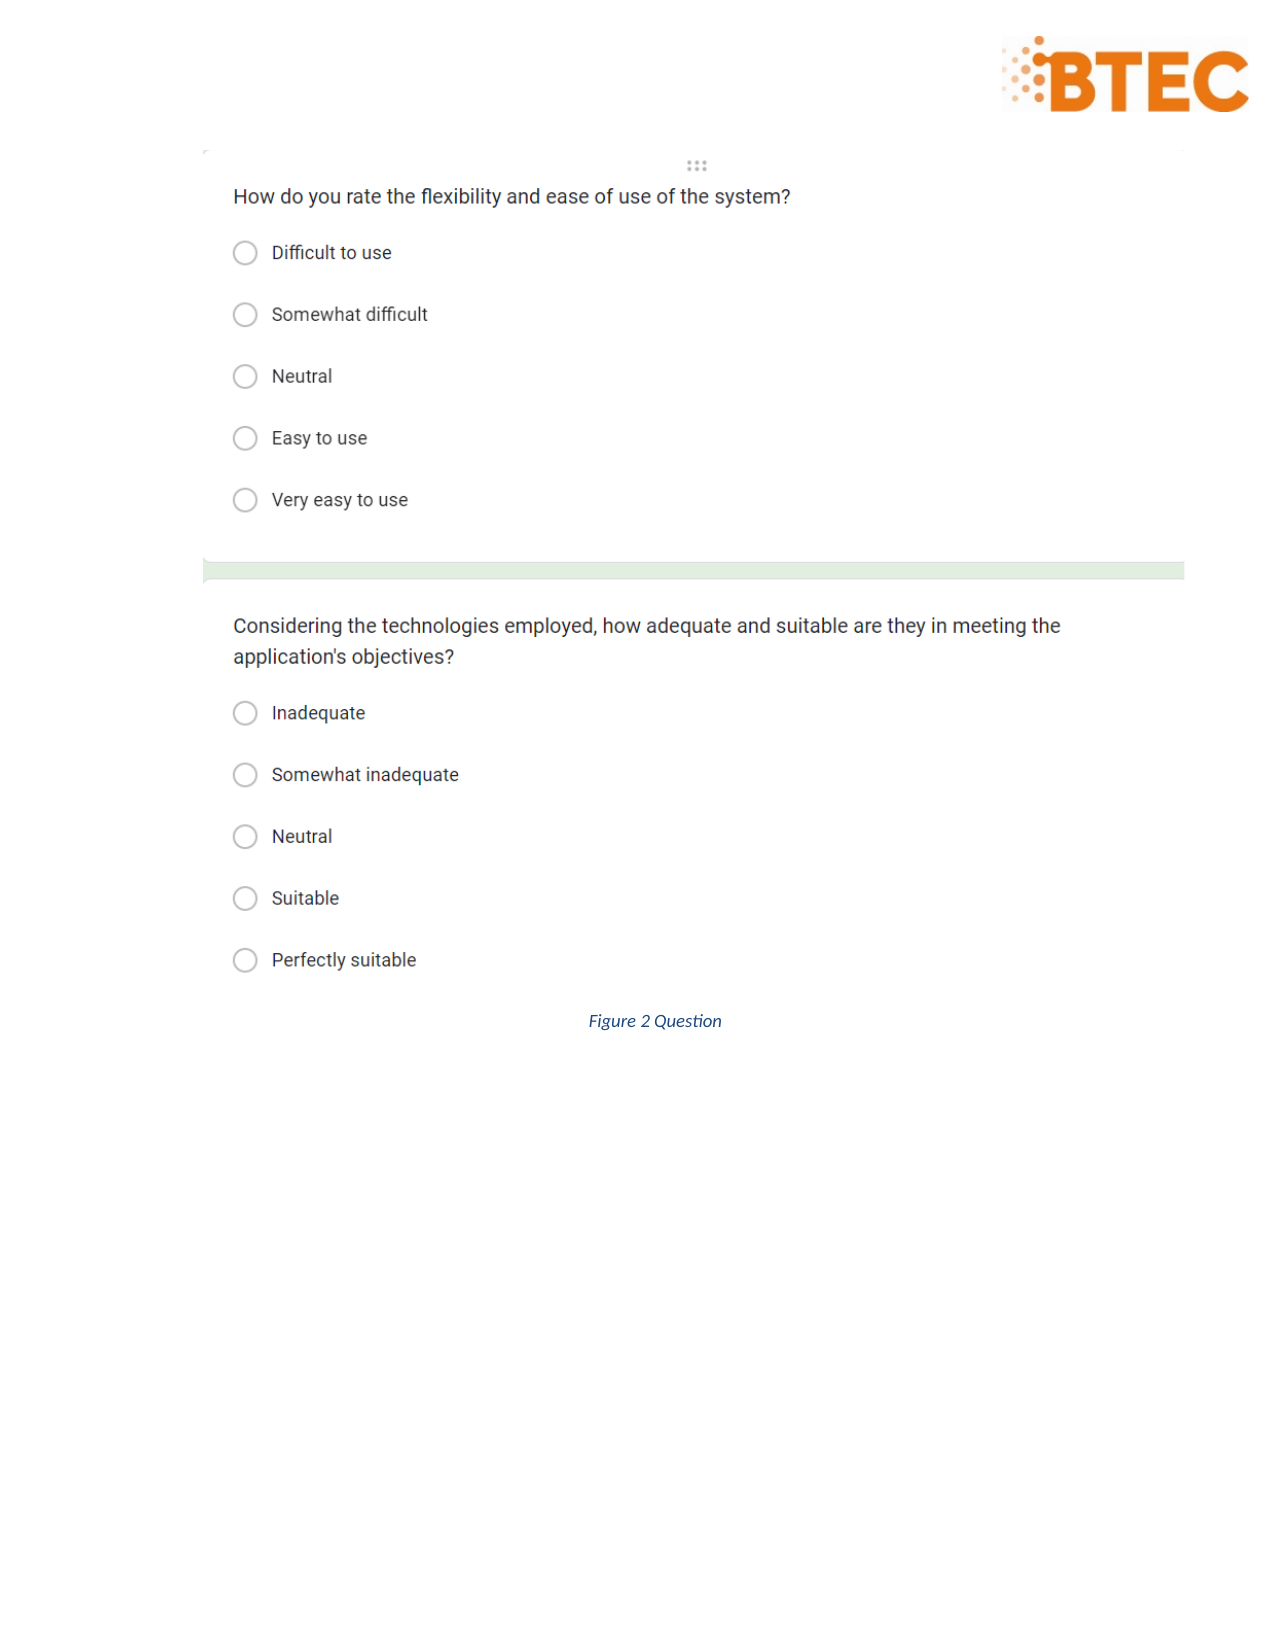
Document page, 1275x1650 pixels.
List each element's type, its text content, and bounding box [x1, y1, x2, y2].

picture [1001, 36, 1249, 112]
text Figure 2 Question [122, 1009, 1191, 1032]
picture [203, 150, 1185, 985]
